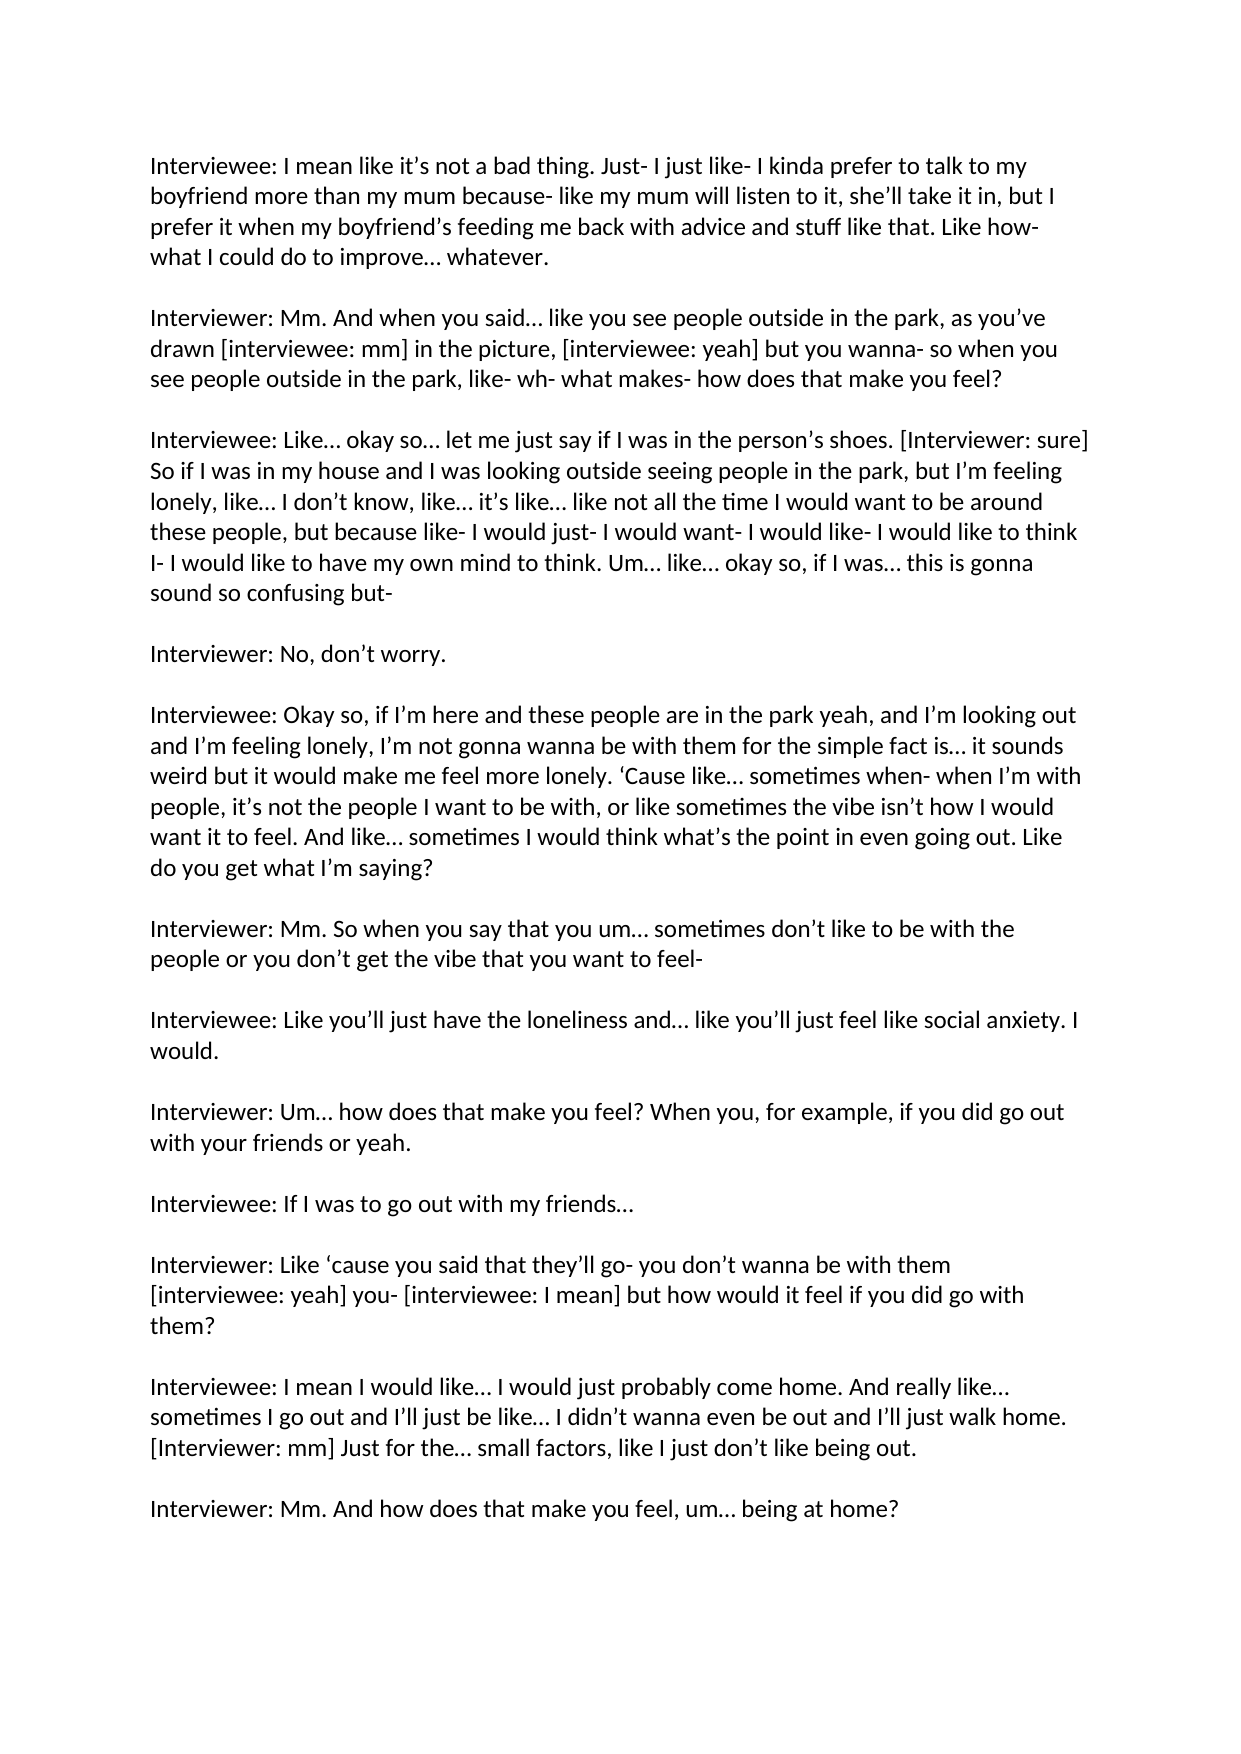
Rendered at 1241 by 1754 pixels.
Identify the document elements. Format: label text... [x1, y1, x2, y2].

text Interviewee: If I was to go out with my friends… [150, 1188, 1090, 1218]
text Interviewer: Like ‘cause you said that they’ll go- you don’t wanna be with them [interviewee: yeah] you- [interviewee: I mean] but how would it feel if you did go with them? [150, 1249, 1090, 1340]
text Interviewer: Um… how does that make you feel? When you, for example, if you did go out with your friends or yeah. [150, 1096, 1090, 1157]
text Interviewee: Okay so, if I’m here and these people are in the park yeah, and I’m looking out and I’m feeling lonely, I’m not gonna wanna be with them for the simple fact is… it sounds weird but it would make me feel more lonely. ‘Cause like… sometimes when- when I’m with people, it’s not the people I want to be with, or like sometimes the vibe isn’t how I would want it to feel. And like… sometimes I would think what’s the point in even going out. Like do you get what I’m saying? [150, 699, 1090, 882]
text Interviewer: No, don’t worry. [150, 638, 1090, 669]
text Interviewer: Mm. And when you said… like you see people outside in the park, as you’ve drawn [interviewee: mm] in the picture, [interviewee: yeah] but you wanna- so when you see people outside in the park, like- wh- what makes- how does that make you feel? [150, 303, 1090, 394]
text Interviewee: Like… okay so… let me just say if I was in the person’s shoes. [Interviewer: sure] So if I was in my house and I was looking outside seeing people in the park, but I’m feeling lonely, like… I don’t know, like… it’s like… like not all the time I would want to be around these people, but because like- I would just- I would want- I would like- I would like to think I- I would like to have my own mind to think. Um… like… okay so, if I was… this is gonna sound so confusing but- [150, 425, 1090, 608]
text Interviewer: Mm. And how does that make you feel, um… being at home? [150, 1493, 1090, 1523]
text Interviewee: I mean like it’s not a bad thing. Just- I just like- I kinda prefer to talk to my boyfriend more than my mum because- like my mum will listen to it, she’ll take it in, but I prefer it when my boyfriend’s feeding me back with advice and stuff like that. Like how- what I could do to improve… whatever. [150, 150, 1090, 272]
text Interviewee: Like you’ll just have the loneliness and… like you’ll just feel like social anxiety. I would. [150, 1004, 1090, 1066]
text Interviewee: I mean I would like… I would just probably come home. And really like… sometimes I go out and I’ll just be like… I didn’t wanna even be out and I’ll just walk home. [Interviewer: mm] Just for the… small factors, like I just don’t like being out. [150, 1371, 1090, 1462]
text Interviewer: Mm. So when you say that you um… sometimes don’t like to be with the people or you don’t get the vibe that you want to feel- [150, 913, 1090, 974]
